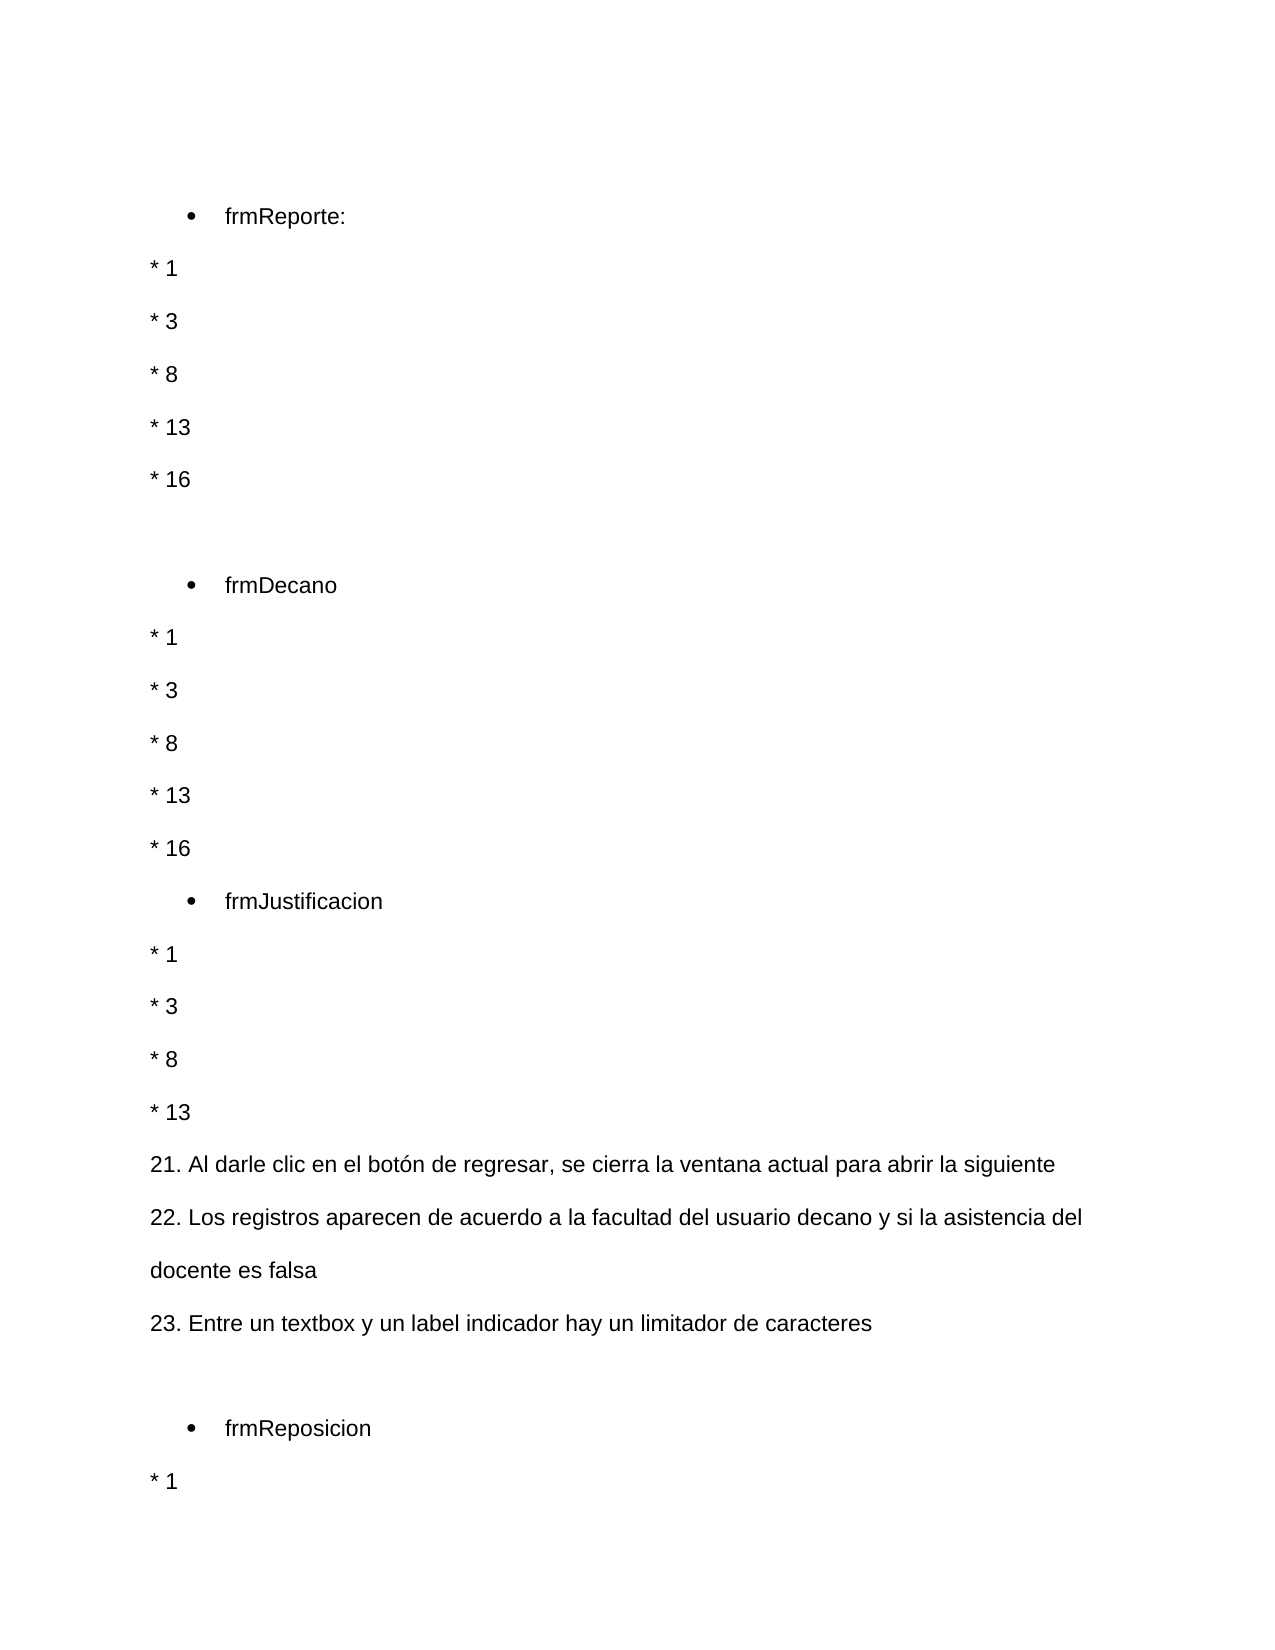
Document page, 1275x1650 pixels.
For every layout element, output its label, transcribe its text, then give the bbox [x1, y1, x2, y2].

text * 3 [150, 308, 1125, 334]
list frmJustificacion [187, 888, 1125, 914]
text 23. Entre un textbox y un label indicador hay un limitador de caracteres [150, 1309, 1125, 1336]
text * 1 [150, 1468, 1125, 1494]
text * 1 [150, 941, 1125, 967]
text * 16 [150, 835, 1125, 862]
text * 1 [150, 624, 1125, 651]
list frmReposicion [187, 1415, 1125, 1441]
text * 3 [150, 677, 1125, 703]
text * 8 [150, 361, 1125, 387]
text * 3 [150, 993, 1125, 1020]
text * 1 [150, 255, 1125, 282]
text * 13 [150, 782, 1125, 809]
list frmDecano [187, 572, 1125, 598]
text * 8 [150, 730, 1125, 756]
text * 8 [150, 1046, 1125, 1072]
text * 13 [150, 1099, 1125, 1125]
text * 16 [150, 466, 1125, 493]
text 21. Al darle clic en el botón de regresar, se cierra la ventana actual para abrir la siguiente [150, 1151, 1125, 1178]
list frmReporte: [187, 203, 1125, 229]
text * 13 [150, 413, 1125, 440]
text 22. Los registros aparecen de acuerdo a la facultad del usuario decano y si la asistencia del docente es falsa [150, 1204, 1125, 1283]
